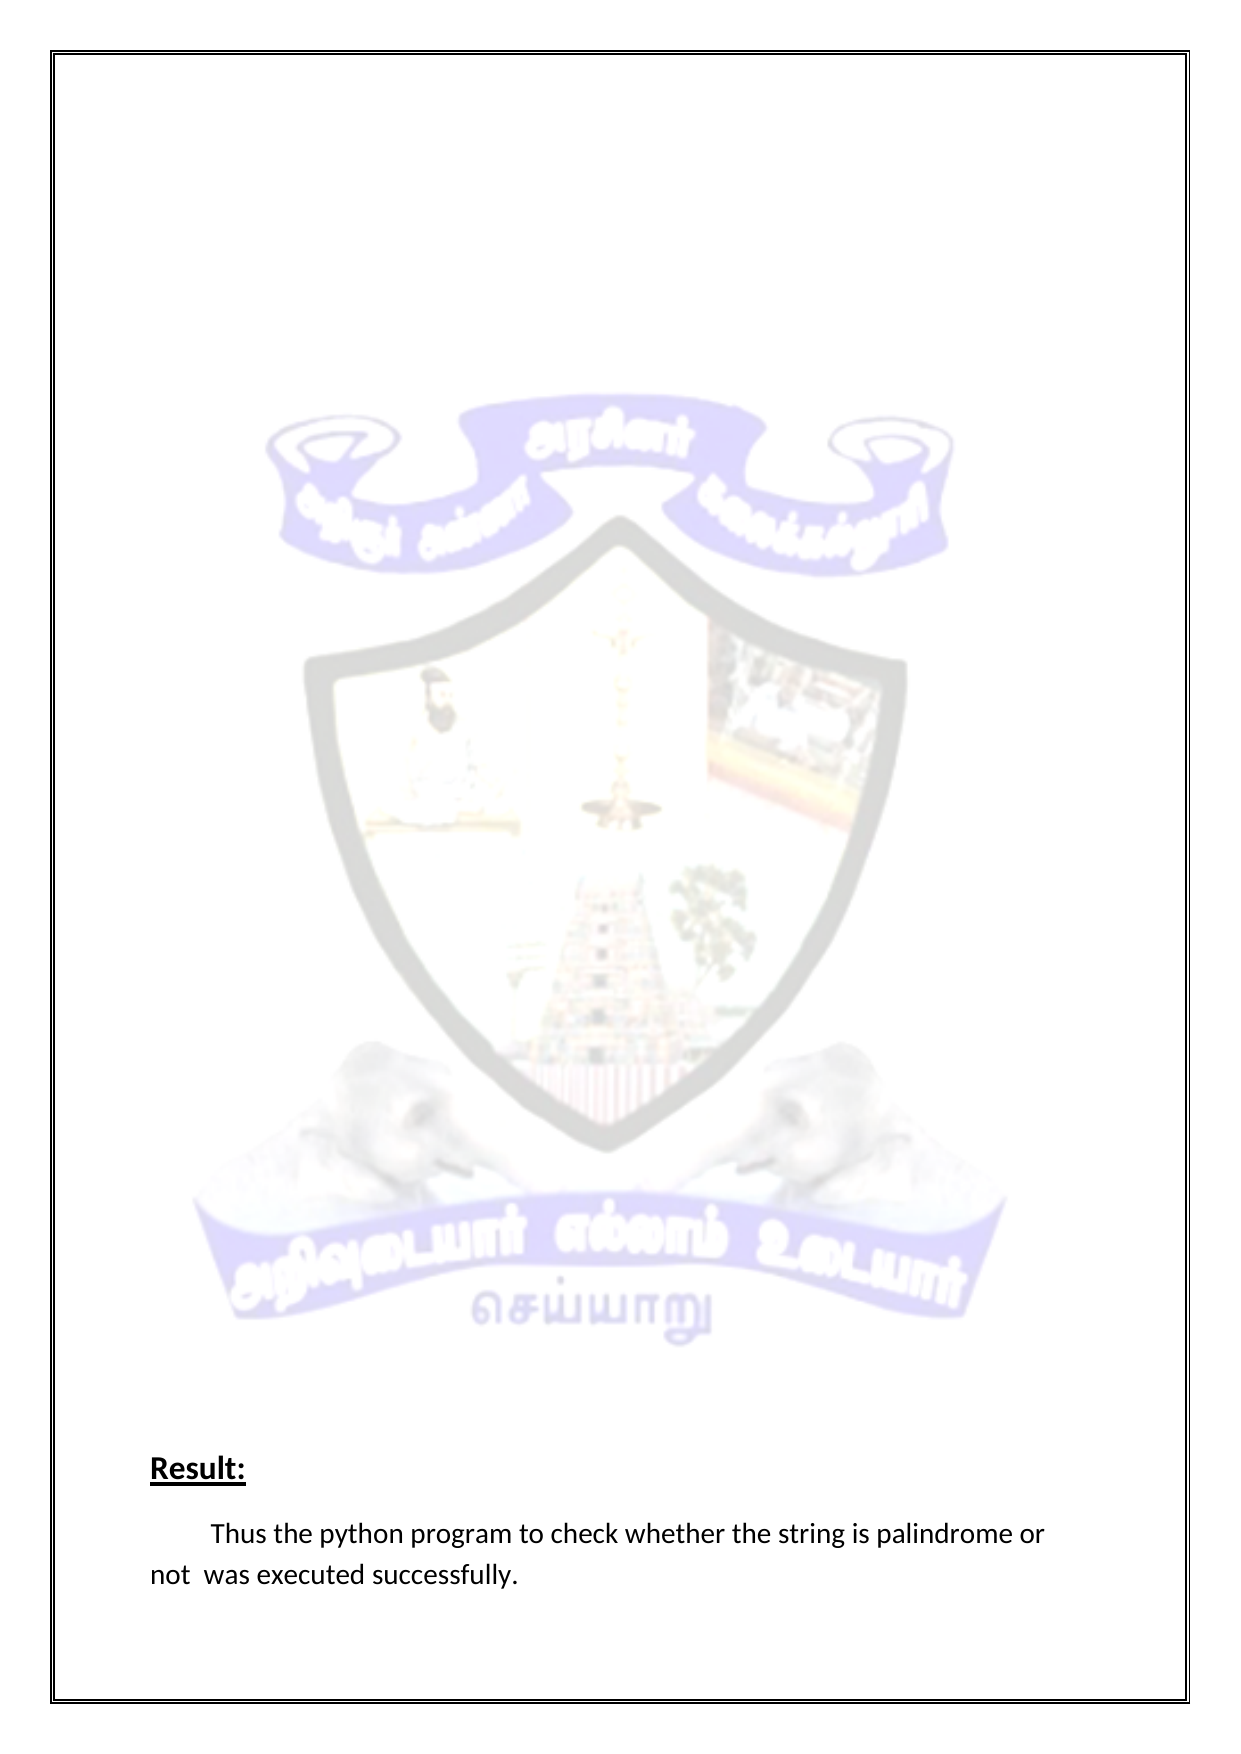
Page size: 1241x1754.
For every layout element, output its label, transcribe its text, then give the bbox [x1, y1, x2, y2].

text Result: [150, 1447, 1090, 1488]
text Thus the python program to check whether the string is palindrome or not was executed successfully. [150, 1515, 1090, 1591]
